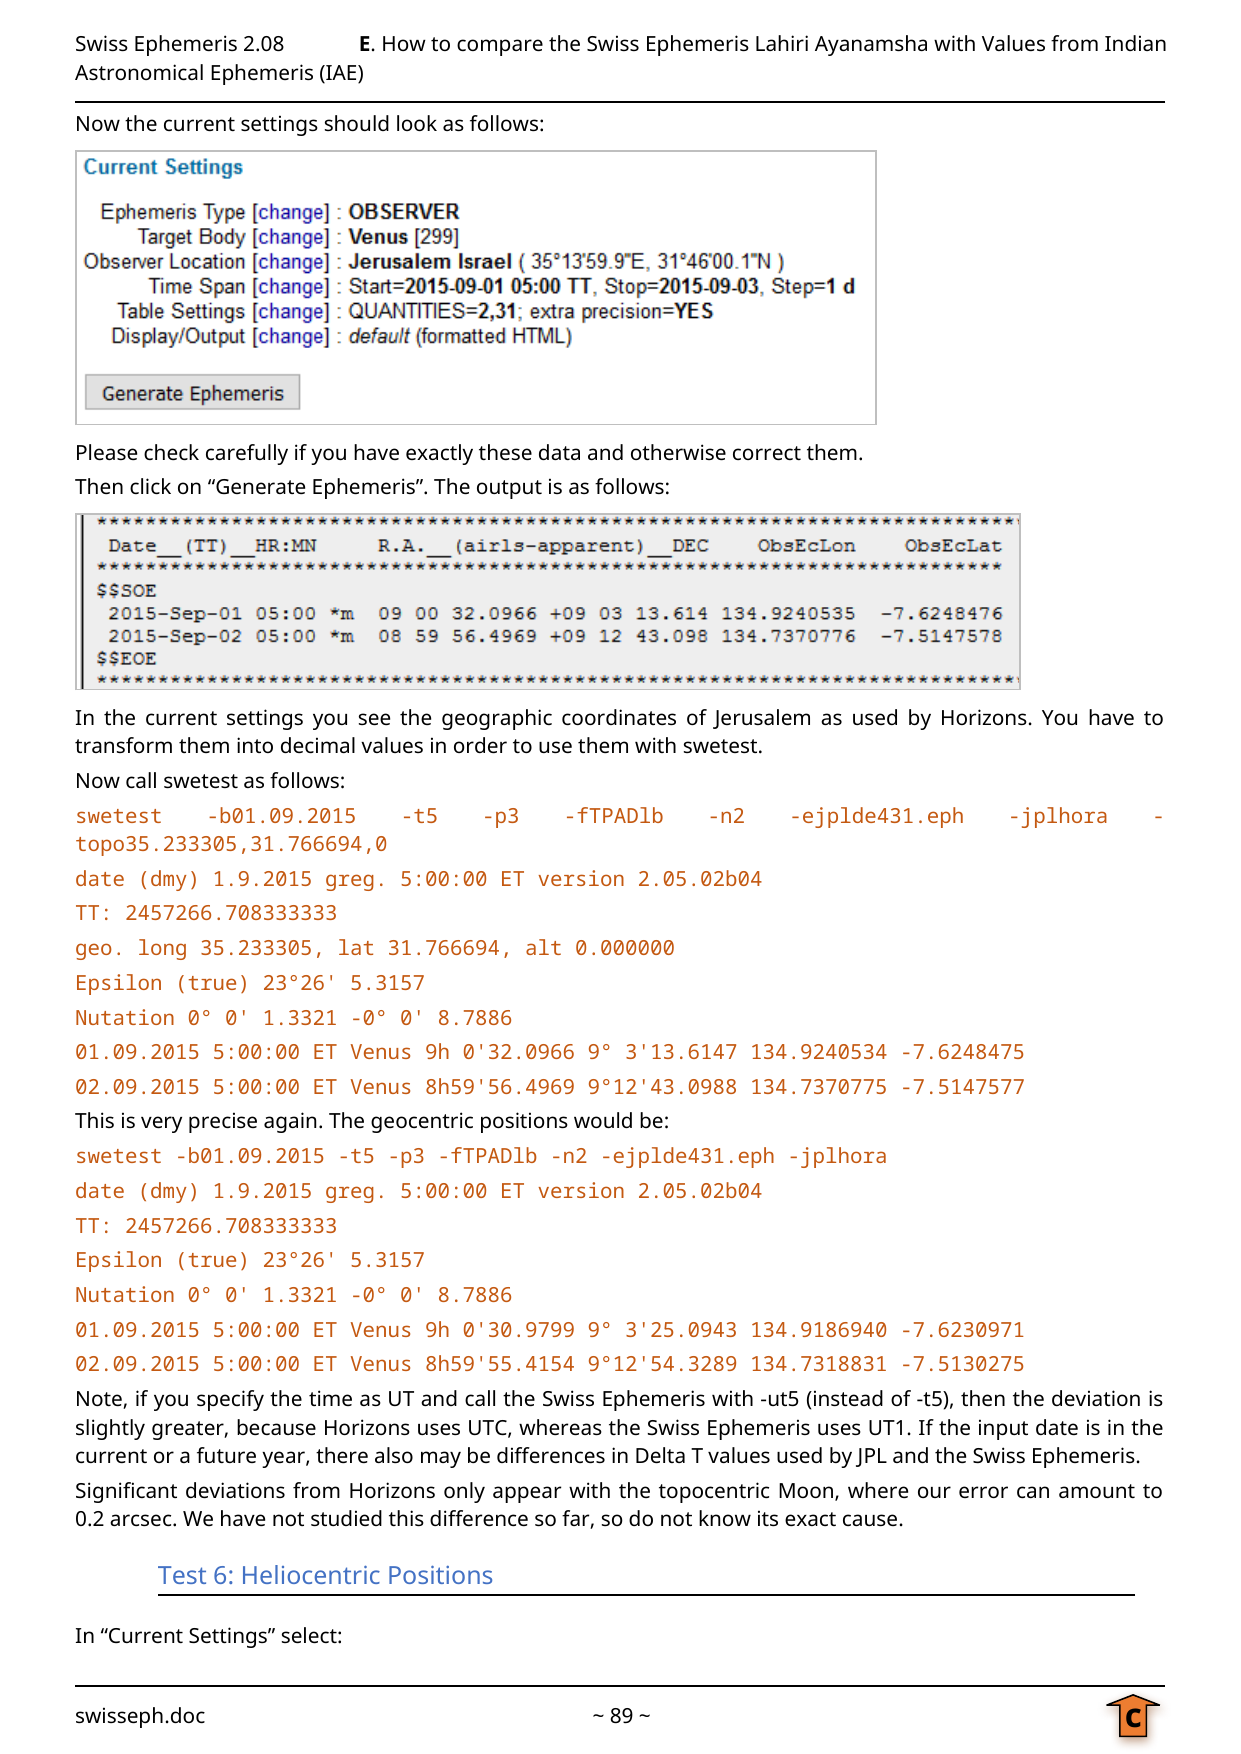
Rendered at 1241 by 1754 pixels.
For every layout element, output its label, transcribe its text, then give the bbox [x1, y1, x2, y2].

text date (dmy) 1.9.2015 greg. 5:00:00 ET version 2.05.02b04 [75, 864, 1165, 892]
picture [77, 152, 875, 424]
text 01.09.2015 5:00:00 ET Venus 9h 0'30.9799 9° 3'25.0943 134.9186940 -7.6230971 [75, 1315, 1165, 1343]
text 02.09.2015 5:00:00 ET Venus 8h59'55.4154 9°12'54.3289 134.7318831 -7.5130275 [75, 1349, 1165, 1378]
text Please check carefully if you have exactly these data and otherwise correct them. [75, 438, 1165, 466]
text Note, if you specify the time as UT and call the Swiss Ephemeris with -ut5 (instead of -t5), then the deviation is slightly greater, because Horizons uses UTC, whereas the Swiss Ephemeris uses UT1. If the input date is in the current or a future year, there also may be differences in Delta T values used by JPL and the Swiss Ephemeris. [75, 1384, 1165, 1469]
text Epsilon (true) 23°26' 5.3157 [75, 968, 1165, 996]
text In “Current Settings” select: [75, 1621, 1165, 1649]
text Nutation 0° 0' 1.3321 -0° 0' 8.7886 [75, 1003, 1165, 1031]
text date (dmy) 1.9.2015 greg. 5:00:00 ET version 2.05.02b04 [75, 1176, 1165, 1204]
subtitle Test 6: Heliocentric Positions [158, 1558, 1135, 1594]
text 01.09.2015 5:00:00 ET Venus 9h 0'32.0966 9° 3'13.6147 134.9240534 -7.6248475 [75, 1037, 1165, 1066]
text Then click on “Generate Ephemeris”. The output is as follows: [75, 472, 1165, 501]
text TT: 2457266.708333333 [75, 898, 1165, 927]
text swetest -b01.09.2015 -t5 -p3 -fTPADlb -n2 -ejplde431.eph -jplhora [75, 1141, 1165, 1170]
text Nutation 0° 0' 1.3321 -0° 0' 8.7886 [75, 1280, 1165, 1308]
text swetest -b01.09.2015 -t5 -p3 -fTPADlb -n2 -ejplde431.eph -jplhora -topo35.233305,31.766694,0 [75, 801, 1165, 858]
text geo. long 35.233305, lat 31.766694, alt 0.000000 [75, 933, 1165, 962]
text In the current settings you see the geographic coordinates of Jerusalem as used by Horizons. You have to transform them into decimal values in order to use them with swetest. [75, 703, 1165, 760]
text TT: 2457266.708333333 [75, 1211, 1165, 1239]
text This is very precise again. The geocentric positions would be: [75, 1107, 1165, 1135]
text Significant deviations from Horizons only appear with the topocentric Moon, where our error can amount to 0.2 arcsec. We have not studied this difference so far, so do not know its exact cause. [75, 1476, 1165, 1533]
text 02.09.2015 5:00:00 ET Venus 8h59'56.4969 9°12'43.0988 134.7370775 -7.5147577 [75, 1072, 1165, 1100]
text Now call swetest as follows: [75, 766, 1165, 794]
text Epsilon (true) 23°26' 5.3157 [75, 1245, 1165, 1274]
picture [77, 515, 1019, 689]
text Now the current settings should look as follows: [75, 109, 1165, 138]
